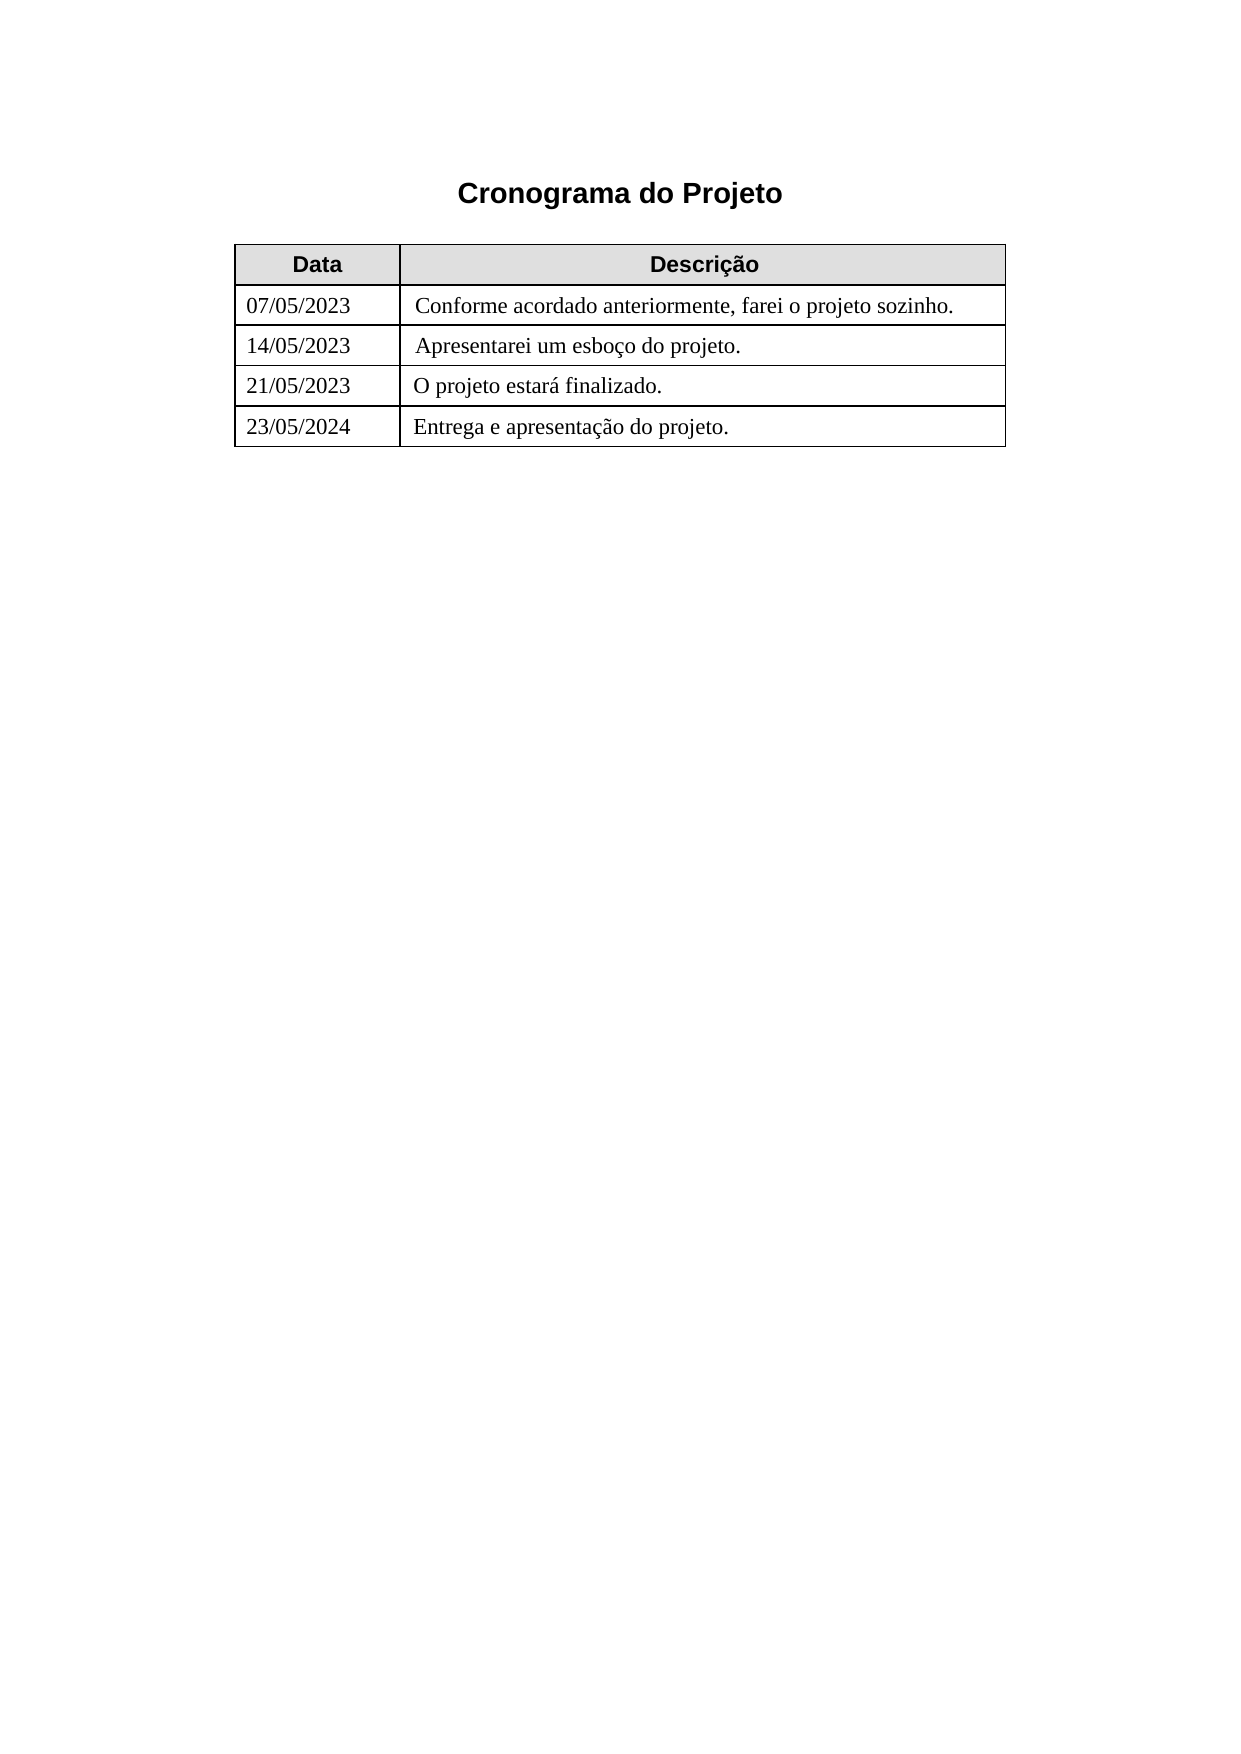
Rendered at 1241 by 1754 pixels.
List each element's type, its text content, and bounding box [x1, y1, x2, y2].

table_cell Conforme acordado anteriormente, farei o projeto sozinho. [401, 286, 1005, 324]
table_cell 14/05/2023 [236, 326, 399, 365]
table_cell 21/05/2023 [236, 366, 399, 405]
table_cell Entrega e apresentação do projeto. [401, 407, 1005, 446]
table_cell Apresentarei um esboço do projeto. [401, 326, 1005, 365]
table_cell O projeto estará finalizado. [401, 366, 1005, 405]
text Cronograma do Projeto [148, 176, 1092, 210]
table_header Descrição [401, 245, 1005, 284]
table_header Data [236, 245, 399, 284]
table_cell 07/05/2023 [236, 286, 399, 324]
table_cell 23/05/2024 [236, 407, 399, 446]
